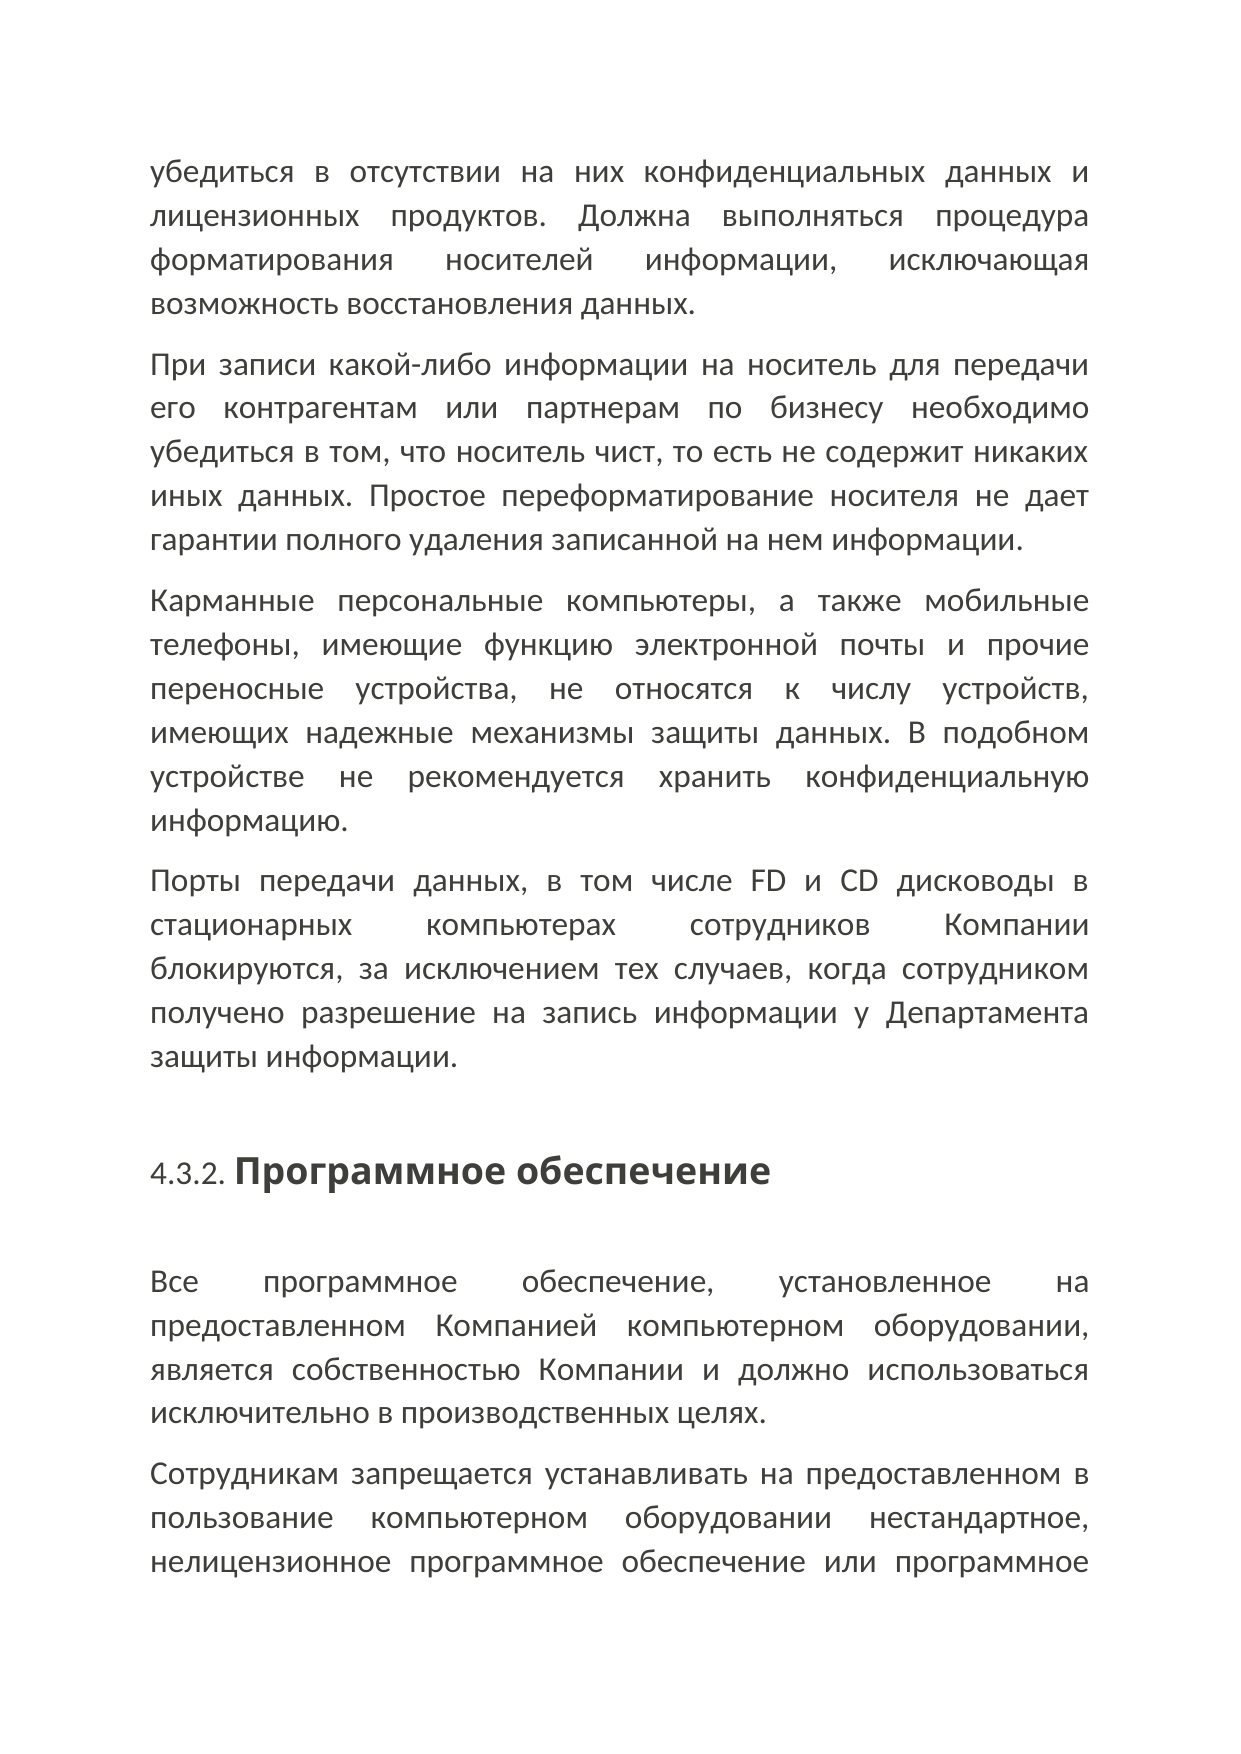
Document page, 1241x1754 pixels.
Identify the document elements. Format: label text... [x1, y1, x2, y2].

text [150, 150, 1090, 323]
text Карманные персональные компьютеры, а также мобильные телефоны, имеющие функцию электронной почты и прочие переносные устройства, не относятся к числу устройств, имеющих надежные механизмы защиты данных. В подобном устройстве не рекомендуется хранить конфиденциальную информацию. [150, 579, 1090, 839]
text При записи какой-либо информации на носитель для передачи его контрагентам или партнерам по бизнесу необходимо убедиться в том, что носитель чист, то есть не содержит никаких иных данных. Простое переформатирование носителя не дает гарантии полного удаления записанной на нем информации. [150, 342, 1090, 559]
text Порты передачи данных, в том числе FD и CD дисководы в стационарных компьютерах сотрудников Компании блокируются, за исключением тех случаев, когда сотрудником получено разрешение на запись информации у Департамента защиты информации. [150, 859, 1090, 1076]
text Все программное обеспечение, установленное на предоставленном Компанией компьютерном оборудовании, является собственностью Компании и должно использоваться исключительно в производственных целях. [150, 1260, 1090, 1432]
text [150, 1452, 1090, 1581]
subtitle 4.3.2. Программное обеспечение [150, 1144, 1090, 1195]
